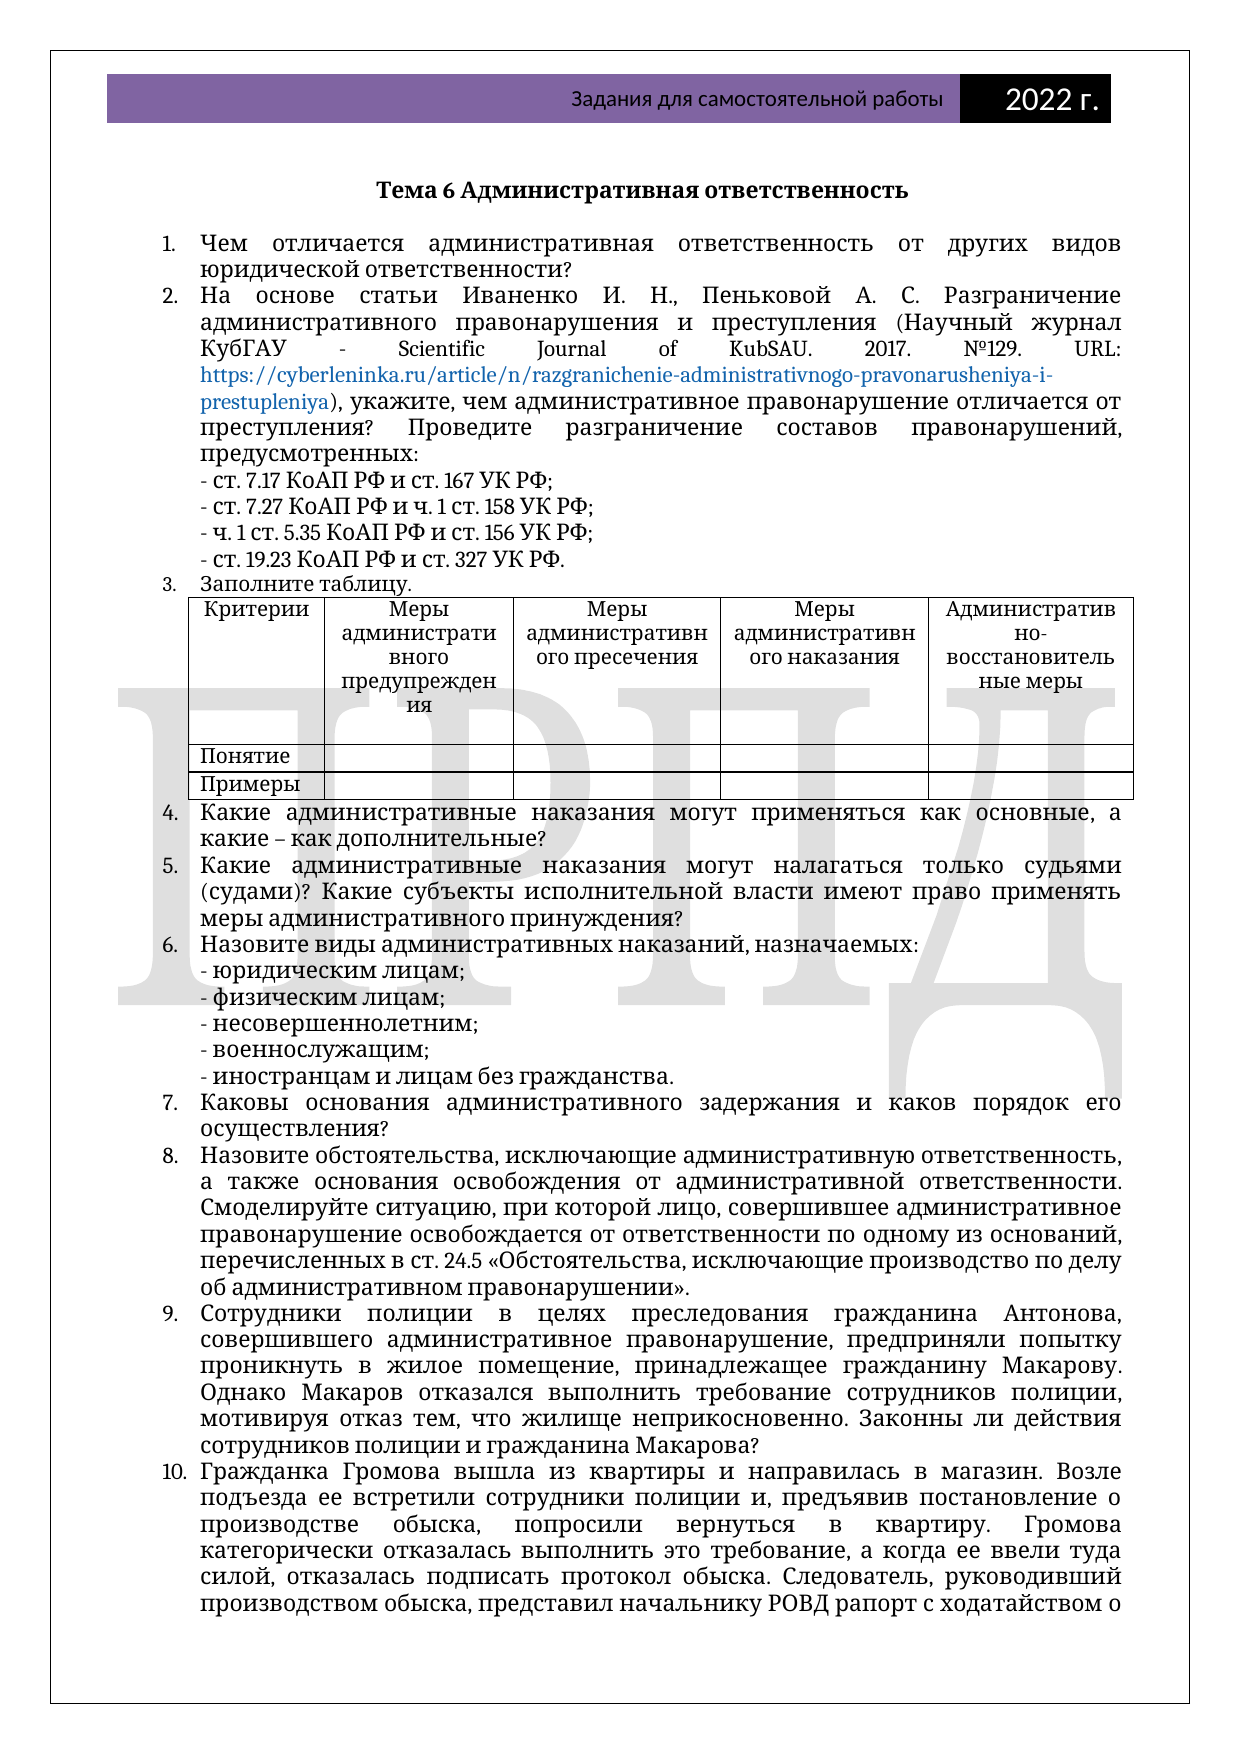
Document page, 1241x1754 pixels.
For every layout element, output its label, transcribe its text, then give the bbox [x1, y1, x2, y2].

table_header Критерии [189, 598, 324, 744]
table_header Административно-восстановительные меры [929, 598, 1133, 744]
list Сотрудники полиции в целях преследования гражданина Антонова, совершившего административное правонарушение, предприняли попытку проникнуть в жилое помещение, принадлежащее гражданину Макарову. Однако Макаров отказался выполнить требование сотрудников полиции, мотивируя отказ тем, что жилище неприкосновенно. Законны ли действия сотрудников полиции и гражданина Макарова? [162, 1301, 1122, 1459]
list Какие административные наказания могут применяться как основные, а какие – как дополнительные? [162, 800, 1122, 853]
text - ст. 7.27 КоАП РФ и ч. 1 ст. 158 УК РФ; [200, 494, 1122, 520]
table_cell Понятие [189, 745, 324, 771]
text - ч. 1 ст. 5.35 КоАП РФ и ст. 156 УК РФ; [200, 520, 1122, 547]
table_cell [721, 773, 928, 799]
table_cell [929, 745, 1133, 771]
text - иностранцам и лицам без гражданства. [200, 1063, 1122, 1090]
table_cell [325, 745, 513, 771]
list На основе статьи Иваненко И. Н., Пеньковой А. С. Разграничение административного правонарушения и преступления (Научный журнал КубГАУ - Scientific Journal of KubSAU. 2017. №129. URL: https://cyberleninka.ru/article/n/razgranichenie-administrativnogo-pravonarusheniya-i-prestupleniya), укажите, чем административное правонарушение отличается от преступления? Проведите разграничение составов правонарушений, предусмотренных: [162, 283, 1122, 467]
table_cell [514, 745, 720, 771]
text - физическим лицам; [200, 984, 1122, 1011]
table_cell [929, 773, 1133, 799]
text - военнослужащим; [200, 1037, 1122, 1063]
table_cell Примеры [189, 773, 324, 799]
list Заполните таблицу. [162, 573, 1122, 597]
list Каковы основания административного задержания и каков порядок его осуществления? [162, 1090, 1122, 1142]
list Чем отличается административная ответственность от других видов юридической ответственности? [162, 230, 1122, 283]
text - ст. 19.23 КоАП РФ и ст. 327 УК РФ. [200, 547, 1122, 573]
text - несовершеннолетним; [200, 1011, 1122, 1037]
table_header Меры административного предупреждения [325, 598, 513, 744]
table_cell [325, 773, 513, 799]
table_cell [721, 745, 928, 771]
text - юридическим лицам; [200, 958, 1122, 984]
table_header Меры административного наказания [721, 598, 928, 744]
list Назовите обстоятельства, исключающие административную ответственность, а также основания освобождения от административной ответственности. Смоделируйте ситуацию, при которой лицо, совершившее административное правонарушение освобождается от ответственности по одному из оснований, перечисленных в ст. 24.5 «Обстоятельства, исключающие производство по делу об административном правонарушении». [162, 1142, 1122, 1301]
table_cell [514, 773, 720, 799]
table_header Меры административного пресечения [514, 598, 720, 744]
text Тема 6 Административная ответственность [118, 178, 1122, 204]
list Какие административные наказания могут налагаться только судьями (судами)? Какие субъекты исполнительной власти имеют право применять меры административного принуждения? [162, 853, 1122, 932]
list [162, 1459, 1122, 1617]
list Назовите виды административных наказаний, назначаемых: [162, 932, 1122, 958]
text - ст. 7.17 КоАП РФ и ст. 167 УК РФ; [200, 467, 1122, 494]
